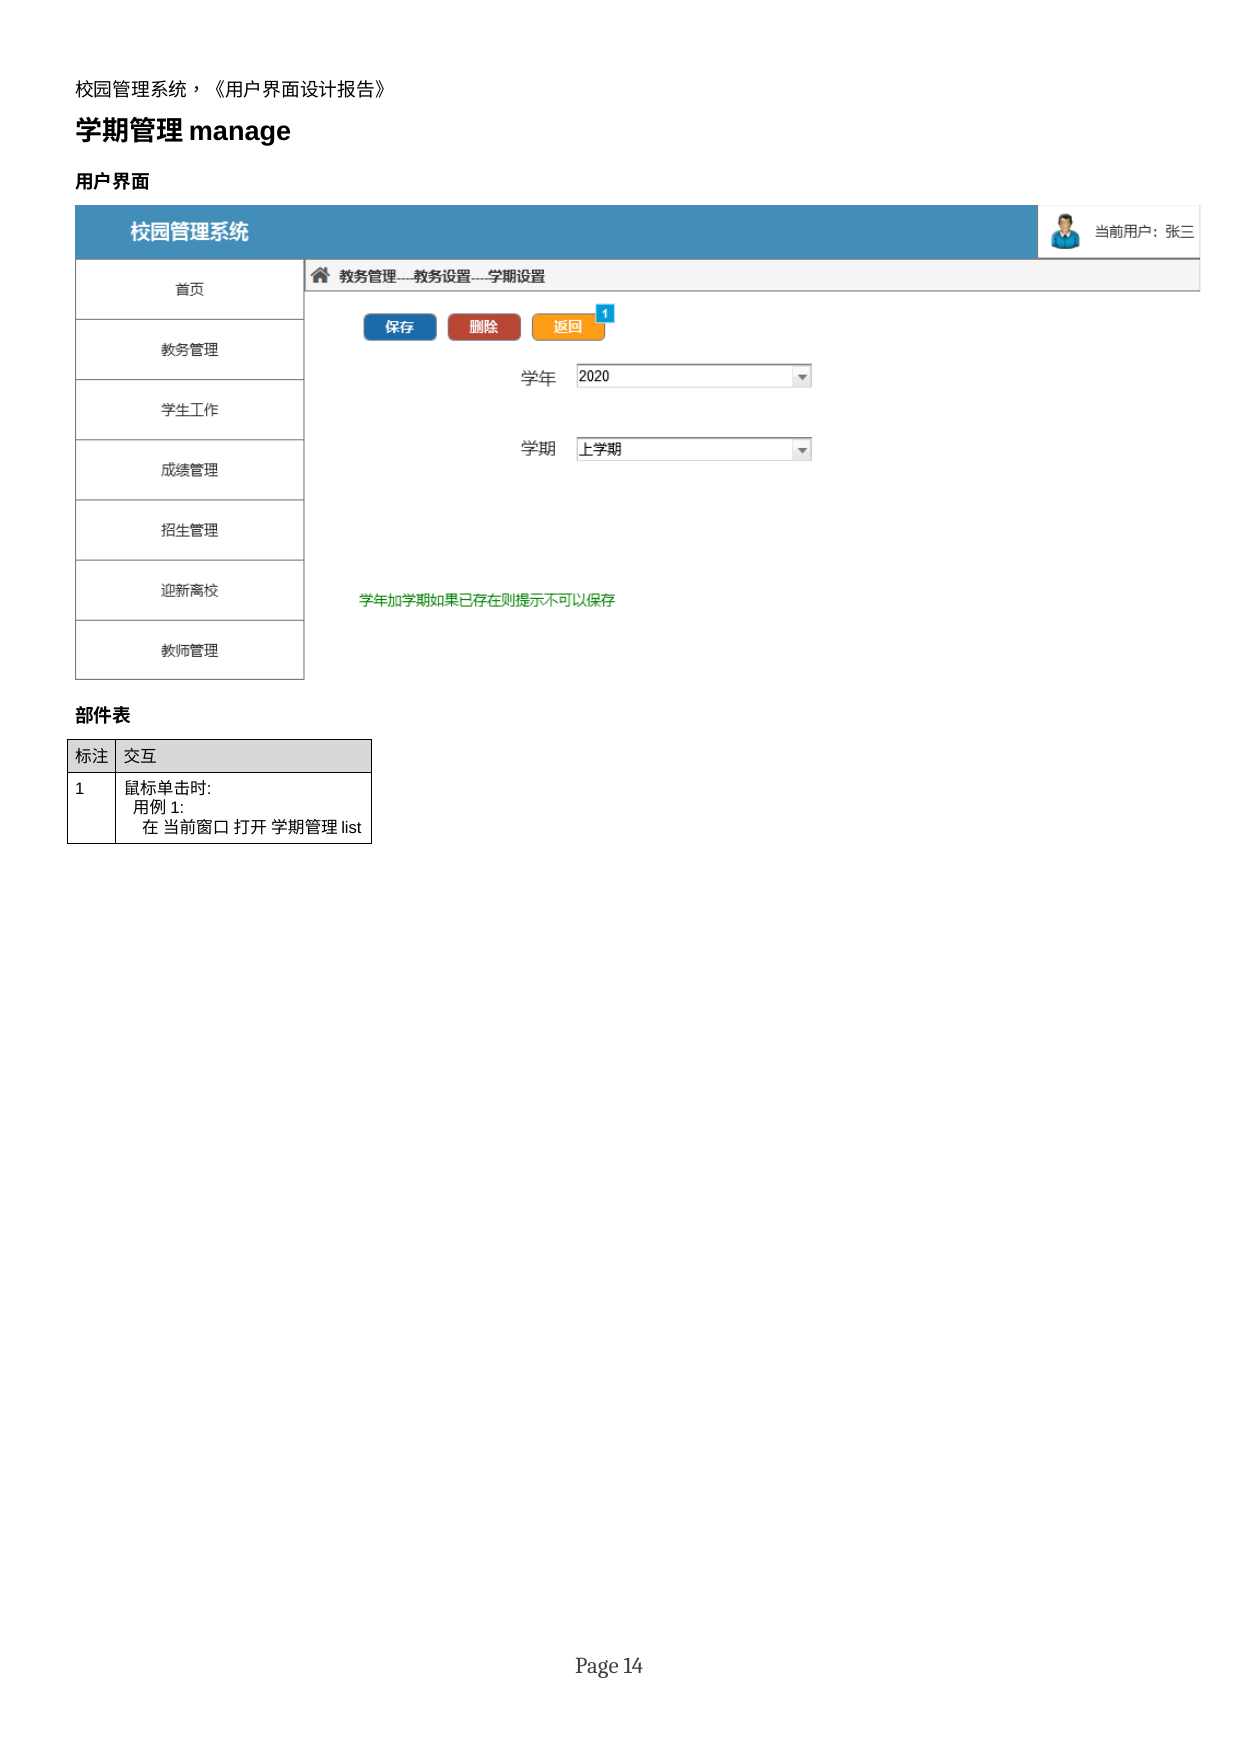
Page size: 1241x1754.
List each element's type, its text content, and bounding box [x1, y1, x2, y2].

table_header 标注 [68, 740, 115, 772]
subtitle 学期管理manage [75, 115, 1165, 146]
subtitle 用户界面 [75, 171, 1165, 192]
table_cell 鼠标单击时: 用例 1: 在 当前窗口 打开 学期管理list [116, 773, 371, 843]
picture [75, 205, 1200, 680]
table_cell 1 [68, 773, 115, 843]
subtitle 部件表 [75, 705, 1165, 727]
table_header 交互 [116, 740, 371, 772]
